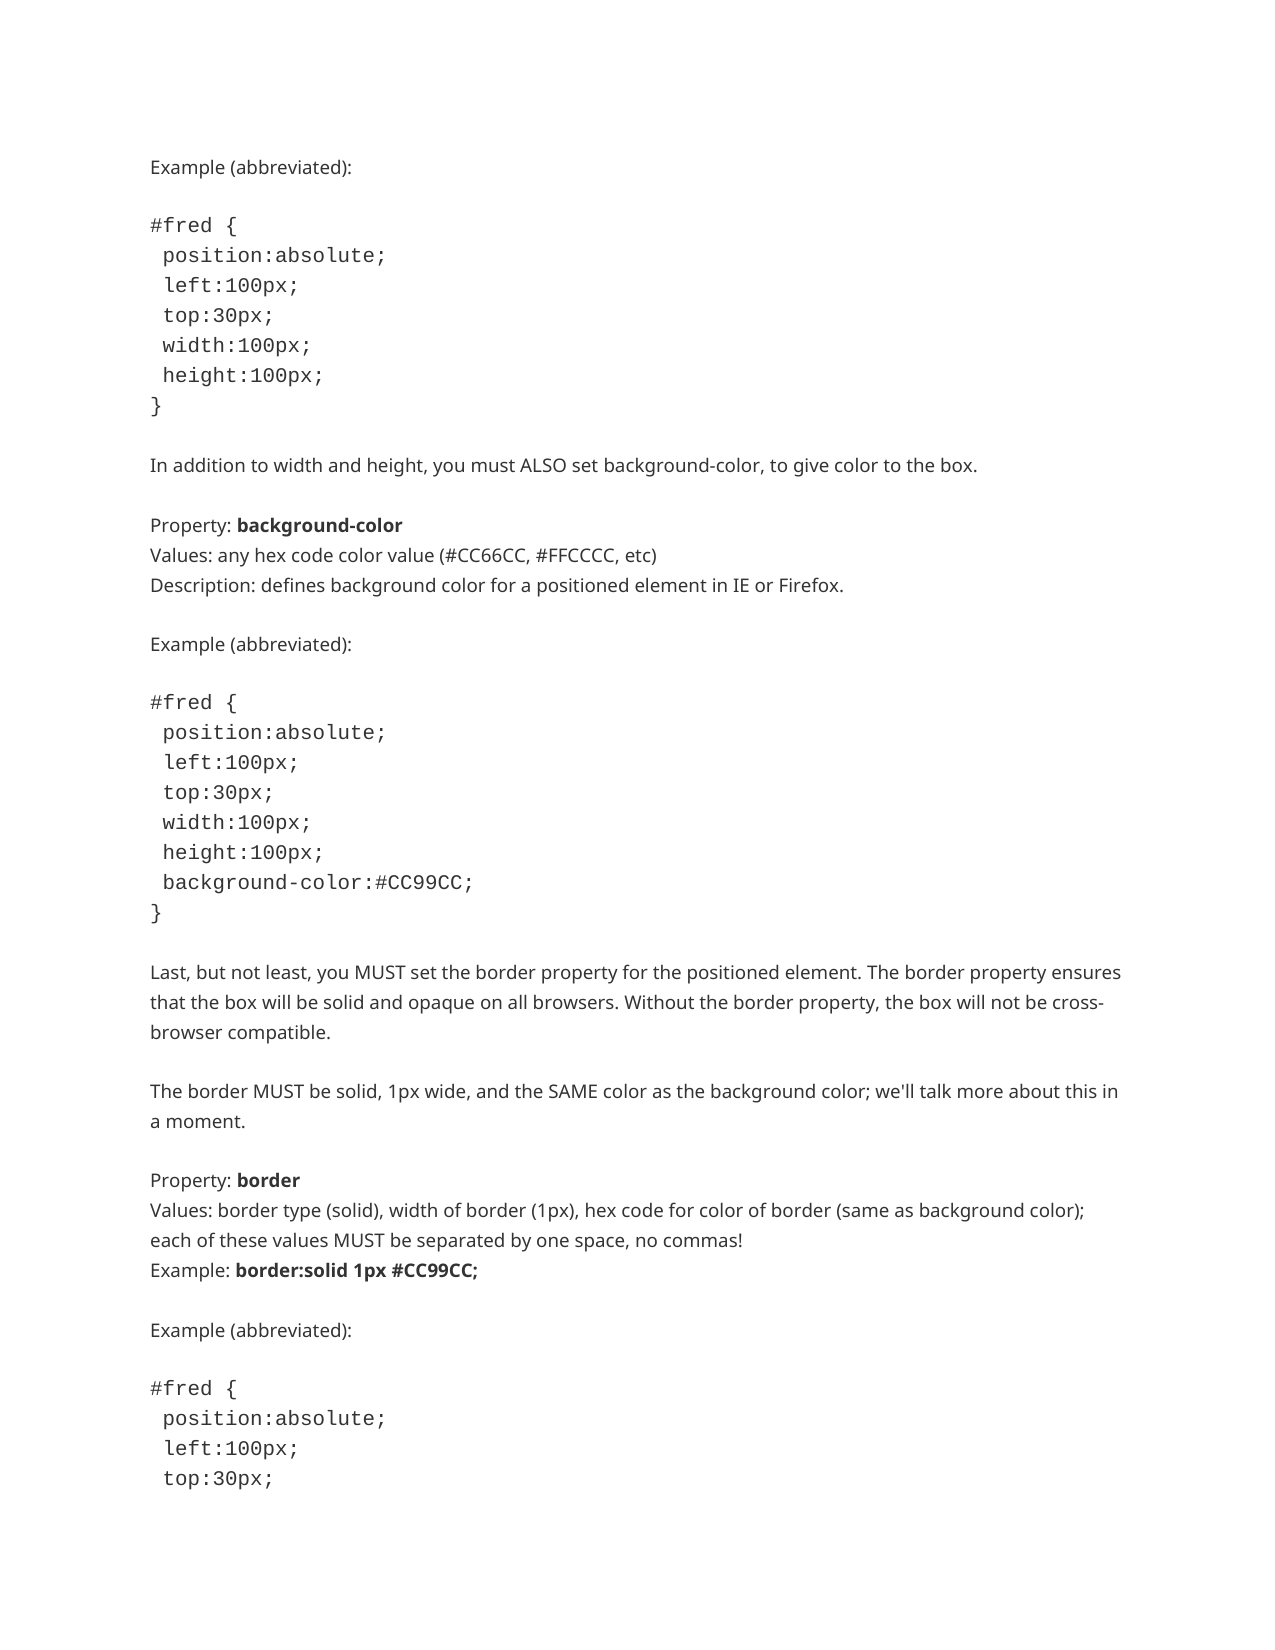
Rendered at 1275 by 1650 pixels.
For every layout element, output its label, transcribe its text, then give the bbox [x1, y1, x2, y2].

text Example (abbreviated): [150, 627, 1125, 657]
text } [150, 896, 1125, 926]
text Property: background-color Values: any hex code color value (#CC66CC, #FFCCCC, etc) Description: defines background color for a positioned element in IE or Firefox. [150, 507, 1125, 597]
text height:100px; [150, 836, 1125, 866]
text The border MUST be solid, 1px wide, and the SAME color as the background color; we'll talk more about this in a moment. [150, 1074, 1125, 1134]
text width:100px; [150, 806, 1125, 836]
text width:100px; [150, 329, 1125, 359]
text #fred { [150, 1372, 1125, 1402]
text Example (abbreviated): [150, 1312, 1125, 1342]
text Example (abbreviated): [150, 150, 1125, 180]
text top:30px; [150, 776, 1125, 806]
text #fred { [150, 209, 1125, 239]
text left:100px; [150, 1432, 1125, 1462]
text background-color:#CC99CC; [150, 866, 1125, 896]
text #fred { [150, 686, 1125, 716]
text In addition to width and height, you must ALSO set background-color, to give color to the box. [150, 448, 1125, 478]
text top:30px; [150, 1462, 1125, 1492]
text top:30px; [150, 299, 1125, 329]
text } [150, 389, 1125, 419]
text left:100px; [150, 746, 1125, 776]
text position:absolute; [150, 716, 1125, 746]
text Property: border Values: border type (solid), width of border (1px), hex code for color of border (same as background color); each of these values MUST be separated by one space, no commas! Example: border:solid 1px #CC99CC; [150, 1163, 1125, 1283]
text position:absolute; [150, 1402, 1125, 1432]
text height:100px; [150, 359, 1125, 389]
text position:absolute; [150, 239, 1125, 269]
text Last, but not least, you MUST set the border property for the positioned element. The border property ensures that the box will be solid and opaque on all browsers. Without the border property, the box will not be cross-browser compatible. [150, 955, 1125, 1045]
text left:100px; [150, 269, 1125, 299]
